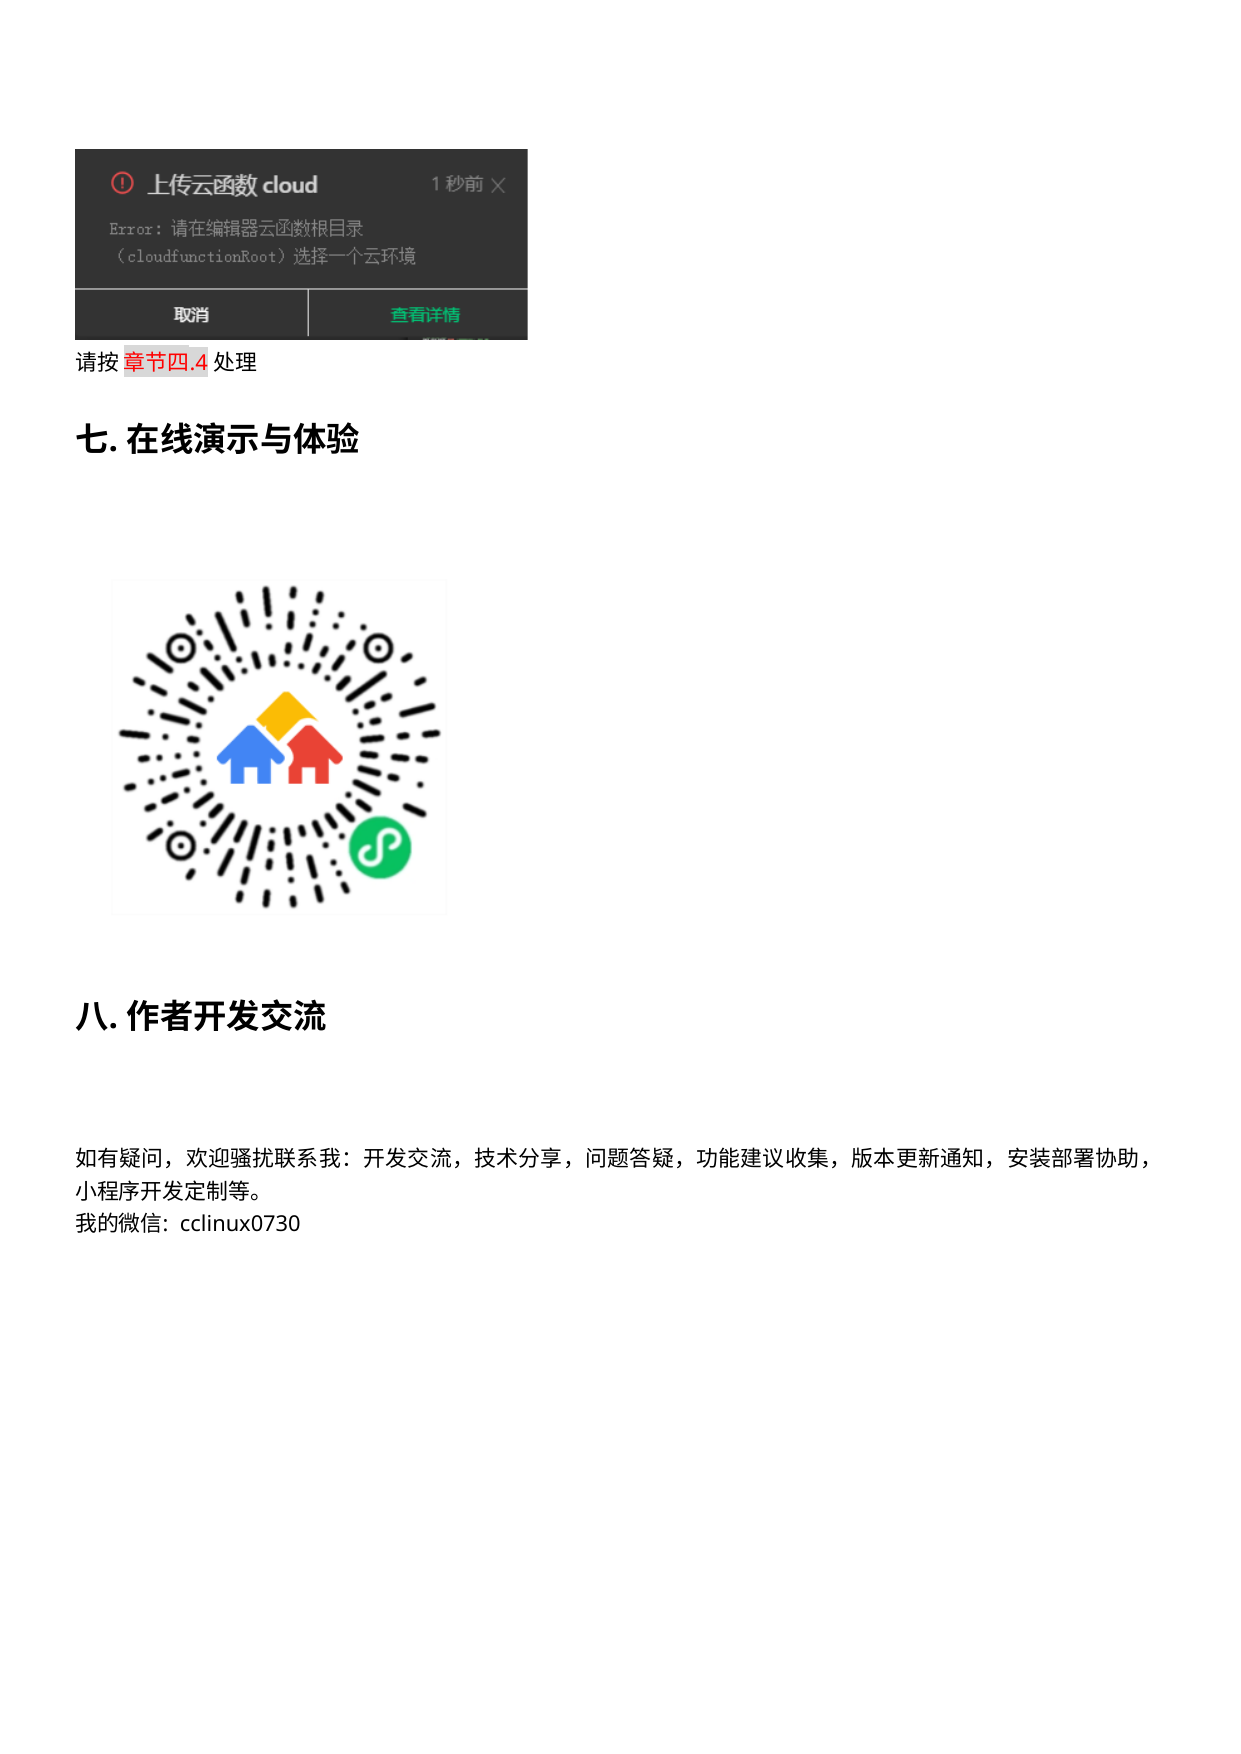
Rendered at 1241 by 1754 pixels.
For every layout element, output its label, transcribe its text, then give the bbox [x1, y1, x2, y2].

text 请按 章节四.4 处理 [75, 344, 1165, 377]
subtitle 七. 在线演示与体验 [75, 404, 1165, 469]
text 如有疑问，欢迎骚扰联系我：开发交流，技术分享，问题答疑，功能建议收集，版本更新通知，安装部署协助，小程序开发定制等。 [75, 1141, 1165, 1206]
picture [75, 564, 476, 929]
text 我的微信: cclinux0730 [75, 1206, 1165, 1238]
picture [75, 149, 528, 340]
subtitle 八. 作者开发交流 [75, 981, 1165, 1046]
